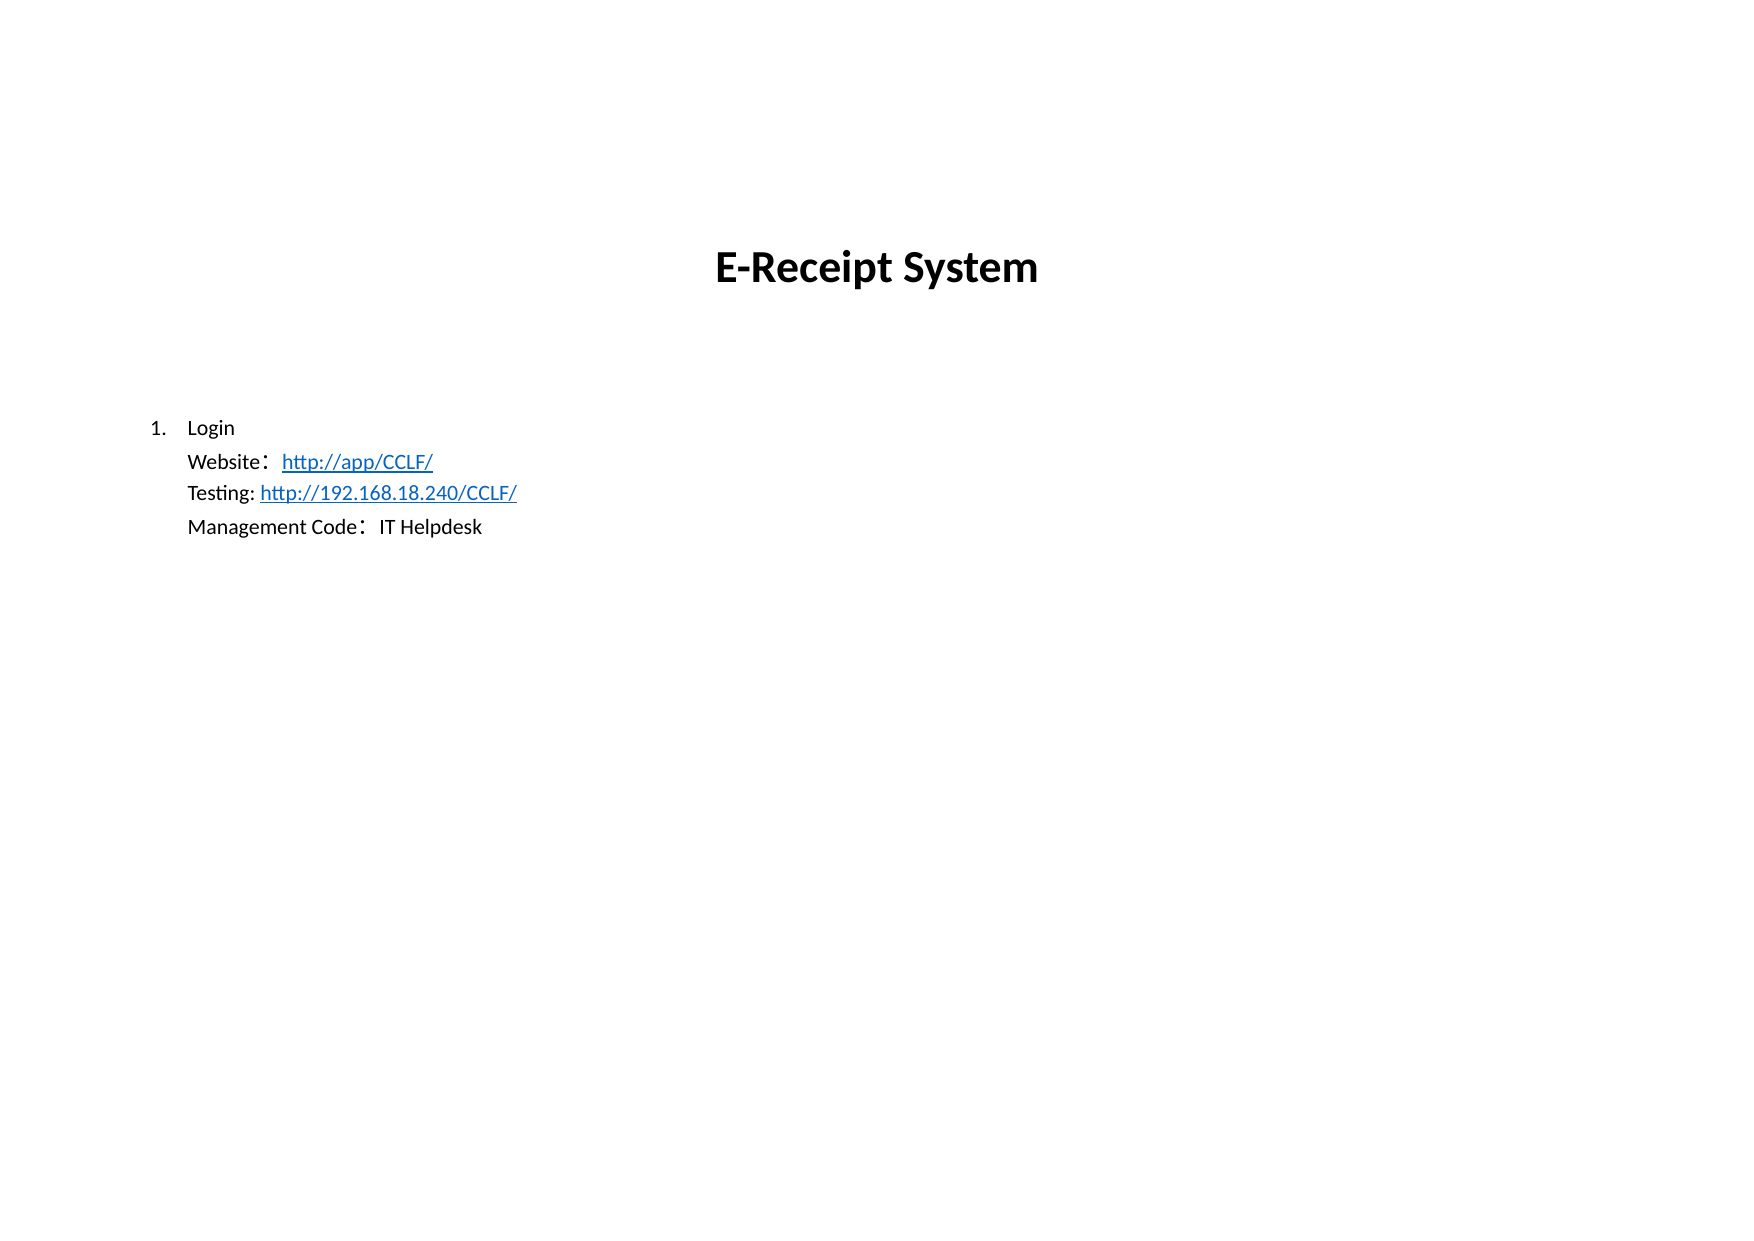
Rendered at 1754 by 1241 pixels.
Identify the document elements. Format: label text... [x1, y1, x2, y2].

list Website：http://app/CCLF/ [187, 444, 1604, 476]
list Testing: http://192.168.18.240/CCLF/ [187, 476, 1604, 509]
subtitle E-Receipt System [150, 233, 1604, 298]
list Management Code：IT Helpdesk [187, 509, 1604, 541]
list Login [150, 411, 1604, 444]
